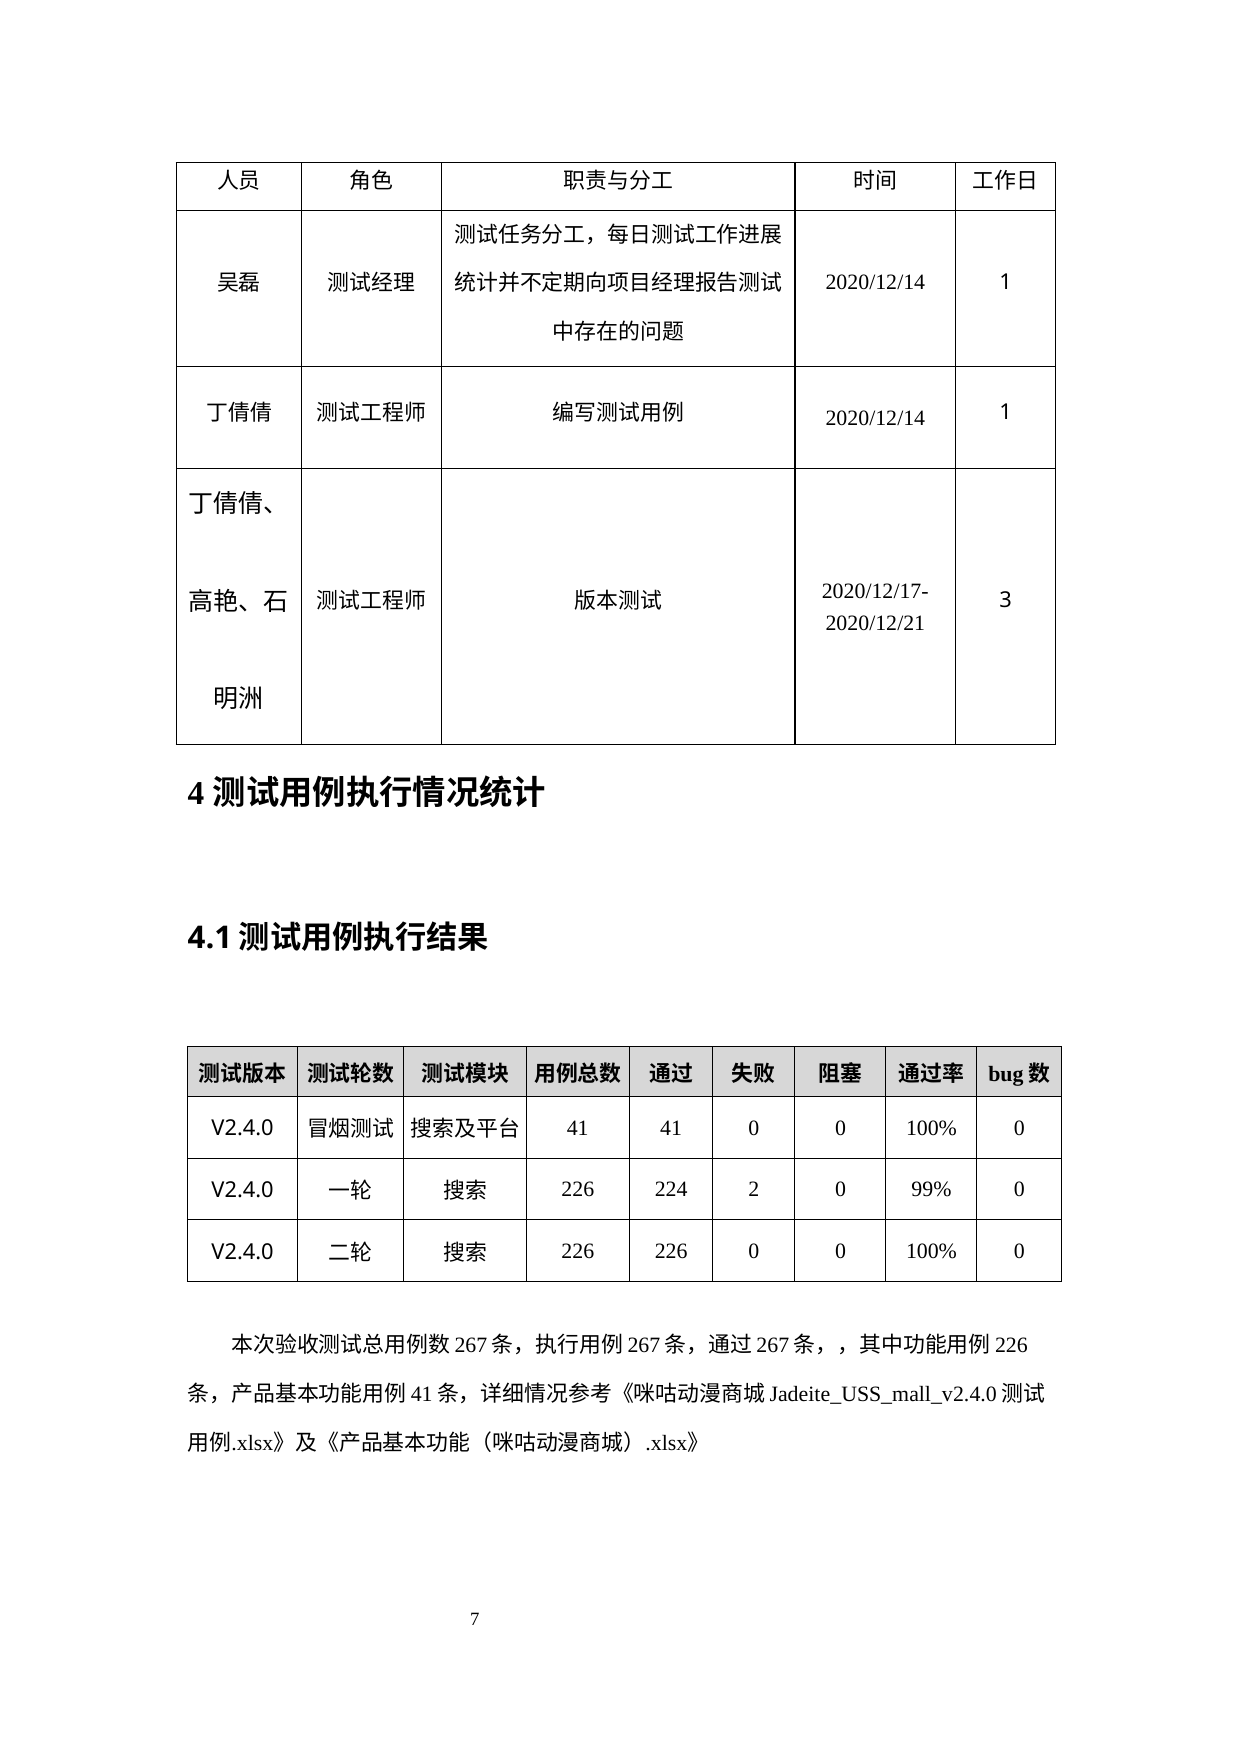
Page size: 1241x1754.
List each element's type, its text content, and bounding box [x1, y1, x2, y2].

table_cell 2020/12/17-2020/12/21 [796, 469, 955, 744]
table_cell 二轮 [298, 1220, 403, 1281]
table_header 测试模块 [404, 1047, 526, 1096]
table_cell V2.4.0 [188, 1159, 297, 1219]
table_cell 2020/12/14 [796, 367, 955, 468]
table_header 人员 [177, 163, 301, 210]
table_header 通过率 [886, 1047, 976, 1096]
table_header 阻塞 [795, 1047, 885, 1096]
table_header 失败 [713, 1047, 794, 1096]
table_cell 编写测试用例 [442, 367, 794, 468]
table_cell 搜索及平台 [404, 1097, 526, 1158]
table_cell 100% [886, 1097, 976, 1158]
table_cell 0 [713, 1220, 794, 1281]
table_cell 1 [956, 367, 1055, 468]
table_cell 0 [795, 1159, 885, 1219]
table_cell 226 [527, 1159, 629, 1219]
table_cell 2 [713, 1159, 794, 1219]
table_cell 0 [795, 1097, 885, 1158]
table_cell 0 [977, 1097, 1061, 1158]
table_cell 丁倩倩 [177, 367, 301, 468]
table_cell 3 [956, 469, 1055, 744]
table_cell 搜索 [404, 1220, 526, 1281]
table_cell 吴磊 [177, 211, 301, 366]
table_cell 99% [886, 1159, 976, 1219]
table_cell 0 [977, 1159, 1061, 1219]
table_header 角色 [302, 163, 441, 210]
table_cell 41 [630, 1097, 712, 1158]
table_cell 测试经理 [302, 211, 441, 366]
table_header 工作日 [956, 163, 1055, 210]
table_cell 100% [886, 1220, 976, 1281]
table_cell 冒烟测试 [298, 1097, 403, 1158]
table_header 测试版本 [188, 1047, 297, 1096]
table_cell 0 [713, 1097, 794, 1158]
table_cell 41 [527, 1097, 629, 1158]
table_header 测试轮数 [298, 1047, 403, 1096]
table_header 通过 [630, 1047, 712, 1096]
table_header bug数 [977, 1047, 1061, 1096]
table_cell 226 [527, 1220, 629, 1281]
table_cell 2020/12/14 [796, 211, 955, 366]
table_header 用例总数 [527, 1047, 629, 1096]
table_cell 224 [630, 1159, 712, 1219]
table_header 时间 [796, 163, 955, 210]
table_cell 0 [795, 1220, 885, 1281]
table_cell 0 [977, 1220, 1061, 1281]
table_cell V2.4.0 [188, 1097, 297, 1158]
table_cell 226 [630, 1220, 712, 1281]
table_cell 测试工程师 [302, 469, 441, 744]
table_cell 丁倩倩、高艳、石明洲 [177, 469, 301, 744]
table_cell 测试工程师 [302, 367, 441, 468]
subtitle 4.1测试用例执行结果 [187, 903, 1053, 968]
table_cell V2.4.0 [188, 1220, 297, 1281]
table_cell 版本测试 [442, 469, 794, 744]
table_cell 一轮 [298, 1159, 403, 1219]
table_cell 1 [956, 211, 1055, 366]
table_header 职责与分工 [442, 163, 794, 210]
subtitle 4 测试用例执行情况统计 [187, 757, 1053, 822]
text 本次验收测试总用例数267条，执行用例267条，通过267条，，其中功能用例226条，产品基本功能用例41条，详细情况参考《咪咕动漫商城Jadeite_USS_mall_v2.4.0测试用例.xlsx》及《产品基本功能（咪咕动漫商城）.xlsx》 [187, 1327, 1053, 1457]
table_cell 测试任务分工，每日测试工作进展统计并不定期向项目经理报告测试中存在的问题 [442, 211, 794, 366]
table_cell 搜索 [404, 1159, 526, 1219]
